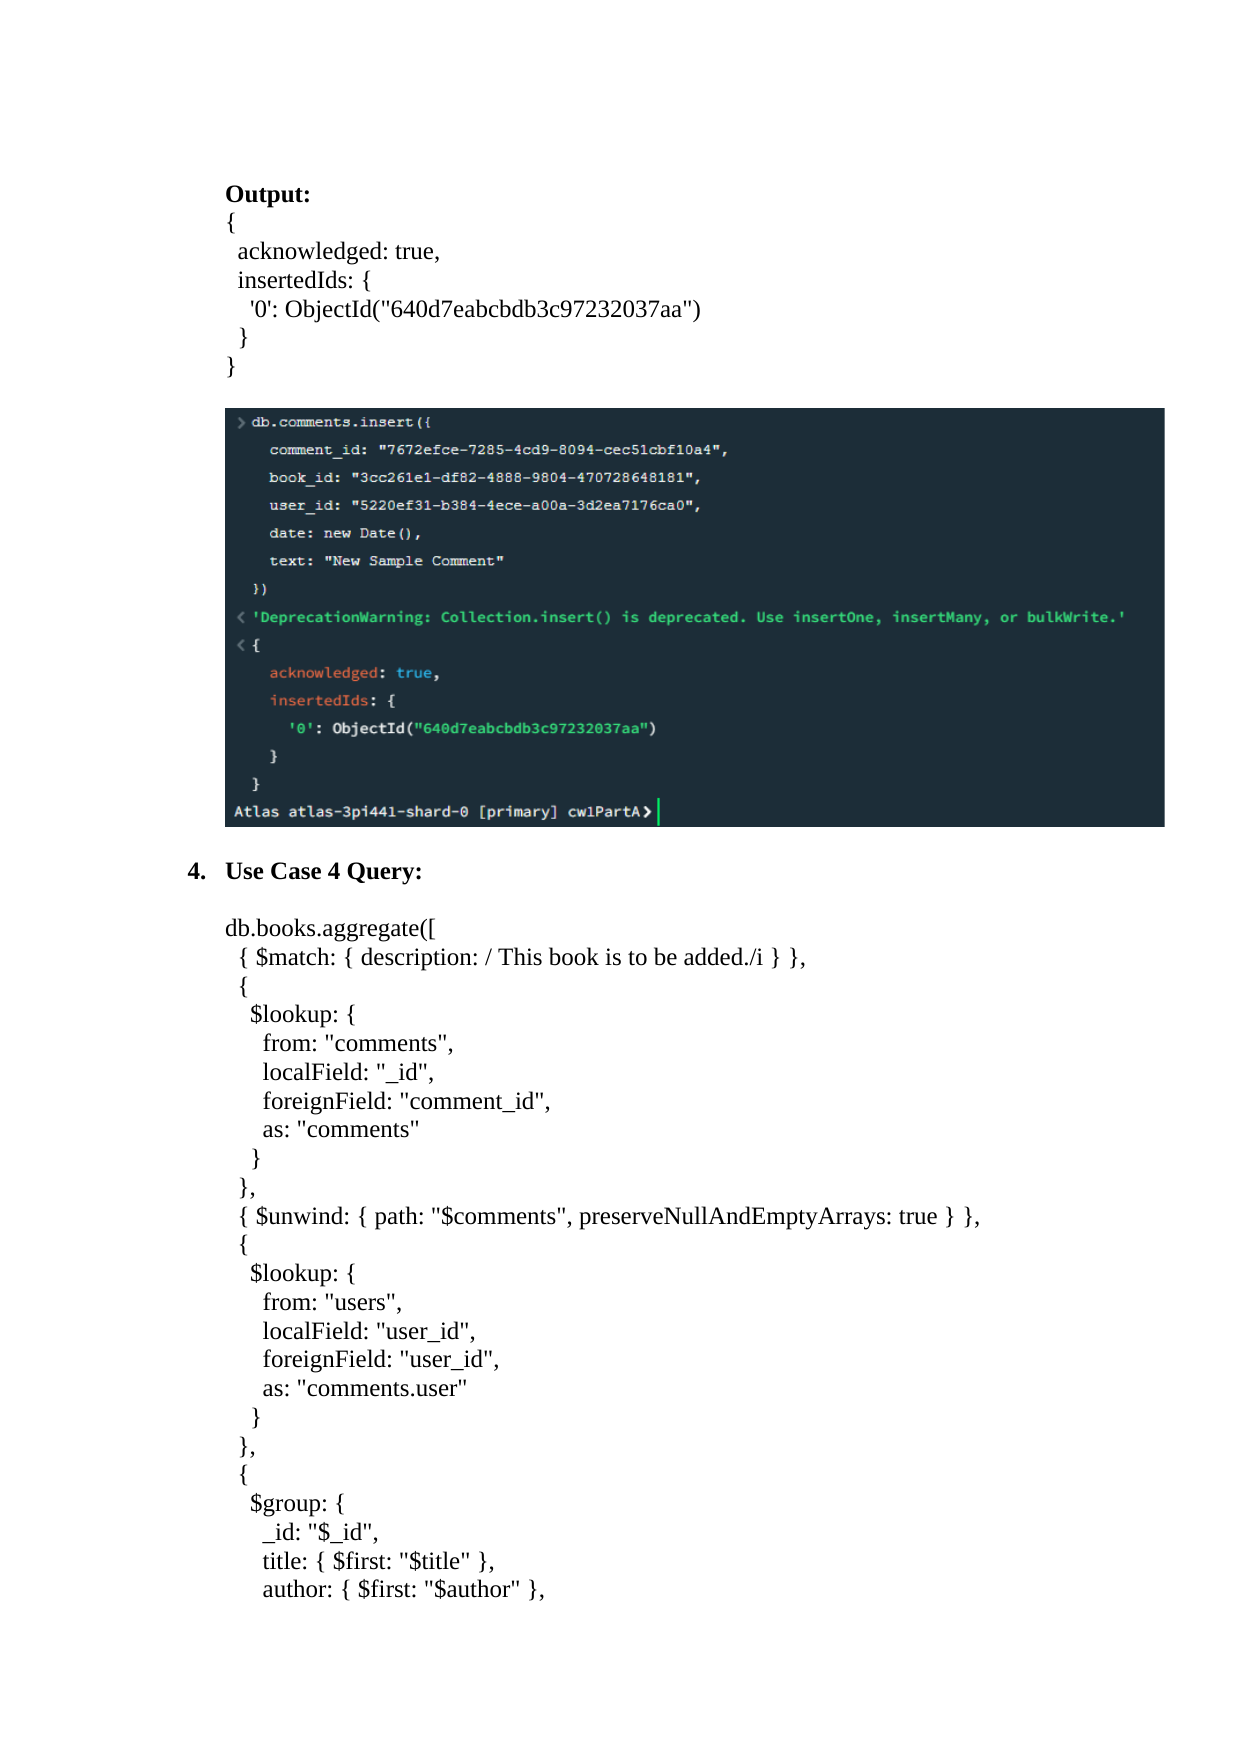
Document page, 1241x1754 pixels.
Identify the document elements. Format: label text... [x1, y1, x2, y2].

text '0': ObjectId("640d7eabcbdb3c97232037aa") [225, 294, 1090, 322]
text Output: [225, 179, 1090, 207]
text { [225, 1459, 1090, 1488]
text $lookup: { [225, 1258, 1090, 1287]
text localField: "_id", [225, 1057, 1090, 1086]
text from: "users", [225, 1287, 1090, 1316]
picture [225, 408, 1165, 827]
text from: "comments", [225, 1028, 1090, 1057]
text } [225, 1143, 1090, 1172]
text { [225, 1229, 1090, 1258]
text { $unwind: { path: "$comments", preserveNullAndEmptyArrays: true } }, [225, 1201, 1090, 1229]
text localField: "user_id", [225, 1316, 1090, 1344]
text title: { $first: "$title" }, [225, 1546, 1090, 1574]
list Use Case 4 Query: [187, 856, 1090, 884]
text author: { $first: "$author" }, [225, 1574, 1090, 1603]
text db.books.aggregate([ [150, 913, 1090, 942]
text }, [225, 1172, 1090, 1201]
text { [225, 971, 1090, 999]
text as: "comments.user" [225, 1373, 1090, 1402]
text acknowledged: true, [225, 236, 1090, 265]
text } [225, 322, 1090, 351]
text as: "comments" [225, 1114, 1090, 1143]
text { [225, 207, 1090, 236]
text insertedIds: { [225, 265, 1090, 294]
text } [225, 351, 1090, 380]
text { $match: { description: / This book is to be added./i } }, [225, 942, 1090, 971]
text _id: "$_id", [225, 1517, 1090, 1546]
text } [225, 1402, 1090, 1431]
text $lookup: { [225, 999, 1090, 1028]
text foreignField: "user_id", [225, 1344, 1090, 1373]
text $group: { [225, 1488, 1090, 1517]
text foreignField: "comment_id", [225, 1086, 1090, 1114]
text }, [225, 1431, 1090, 1459]
